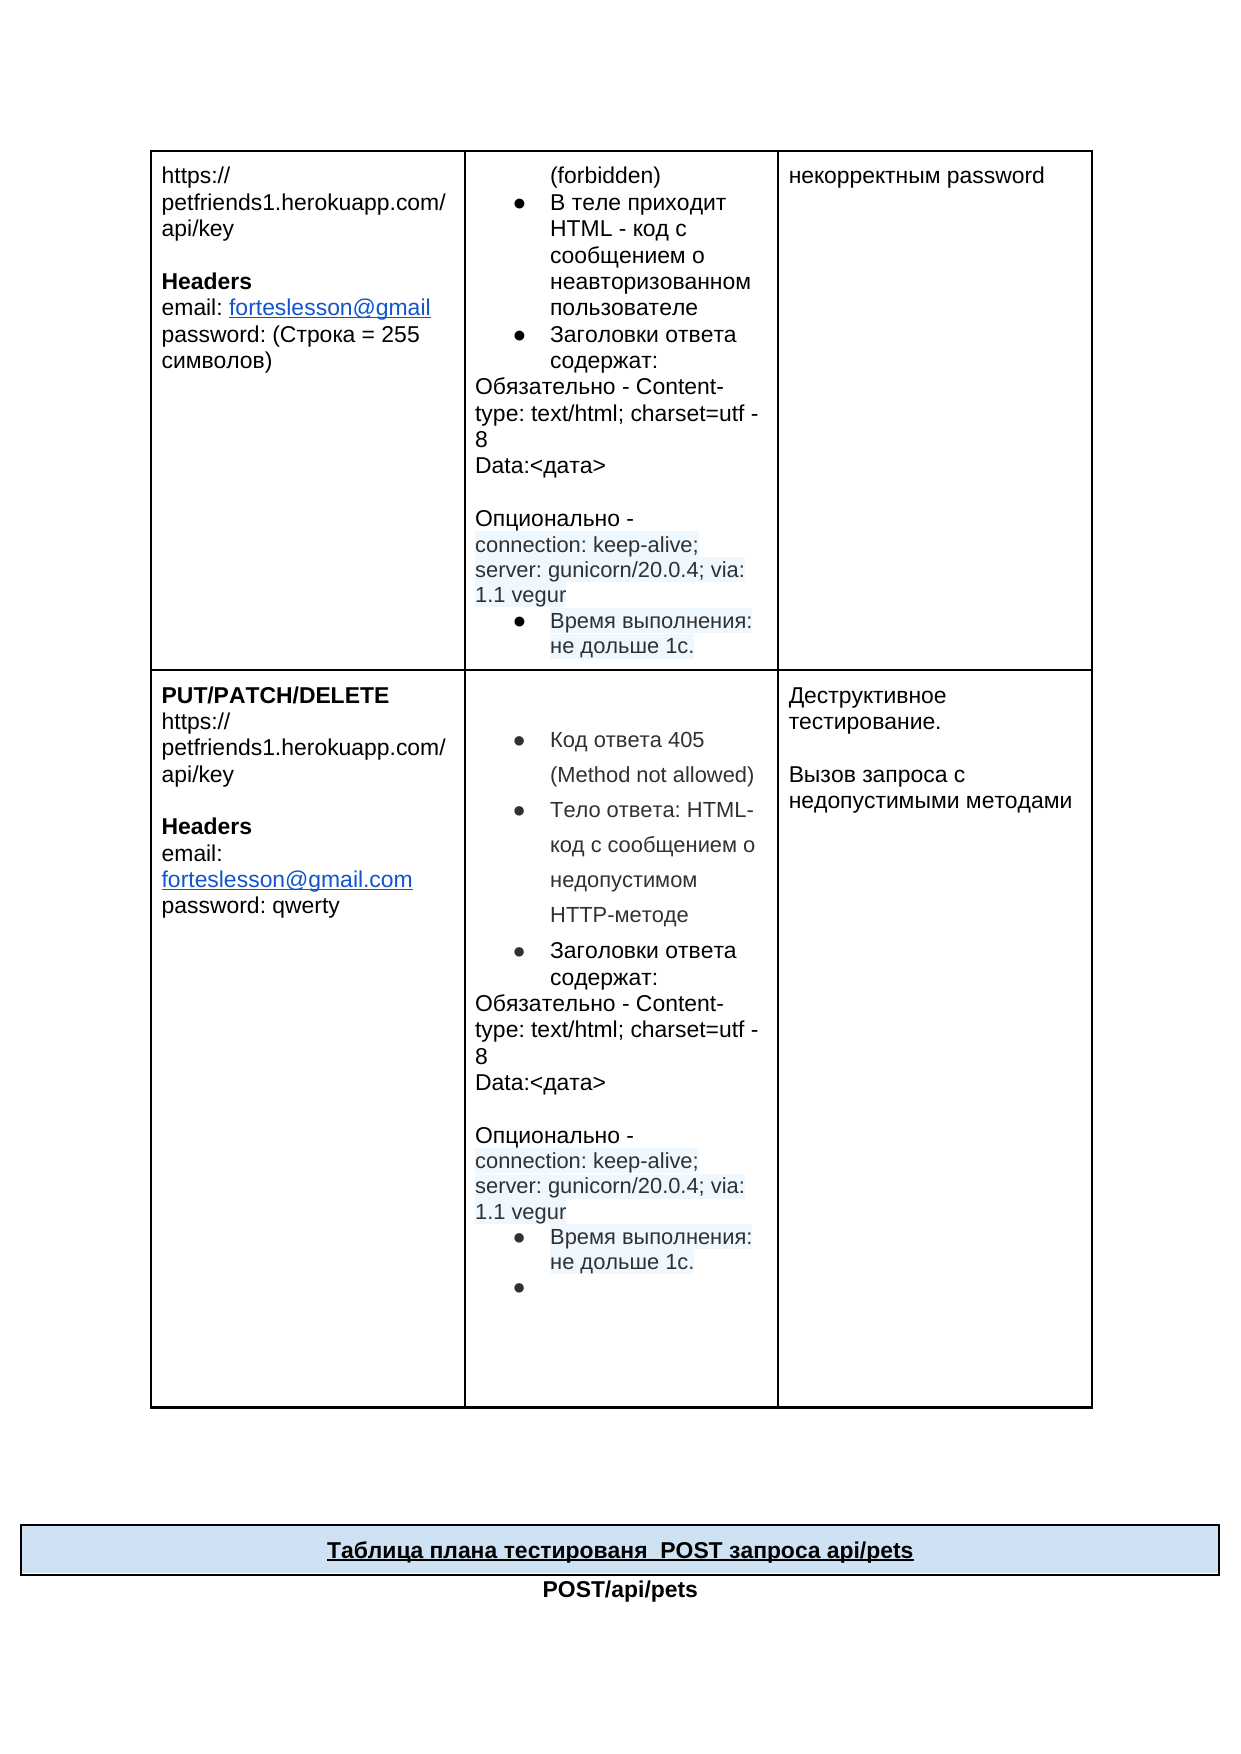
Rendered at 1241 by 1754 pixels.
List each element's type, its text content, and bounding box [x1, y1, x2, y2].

table_header Таблица плана тестированя POST запроса api/pets [22, 1526, 1218, 1573]
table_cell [152, 152, 464, 669]
text POST/api/pets [150, 1576, 1090, 1602]
table_cell Деструктивное тестирование. Вызов запроса с недопустимыми методами [779, 671, 1091, 1406]
table_cell PUT/PATCH/DELETE https://petfriends1.herokuapp.com/api/key Headers email: forteslesson@gmail.com password: qwerty [152, 671, 464, 1406]
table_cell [466, 152, 777, 669]
table_cell Код ответа 405 (Method not allowed) Тело ответа: HTML-код c сообщением о недопустимом HTTP-методе Заголовки ответа содержат: Обязательно - Content-type: text/html; charset=utf - 8 Data:<дата> Опционально - connection: keep-alive; server: gunicorn/20.0.4; via: 1.1 vegur Время выполнения: не дольше 1с. [466, 671, 777, 1406]
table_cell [779, 152, 1091, 669]
